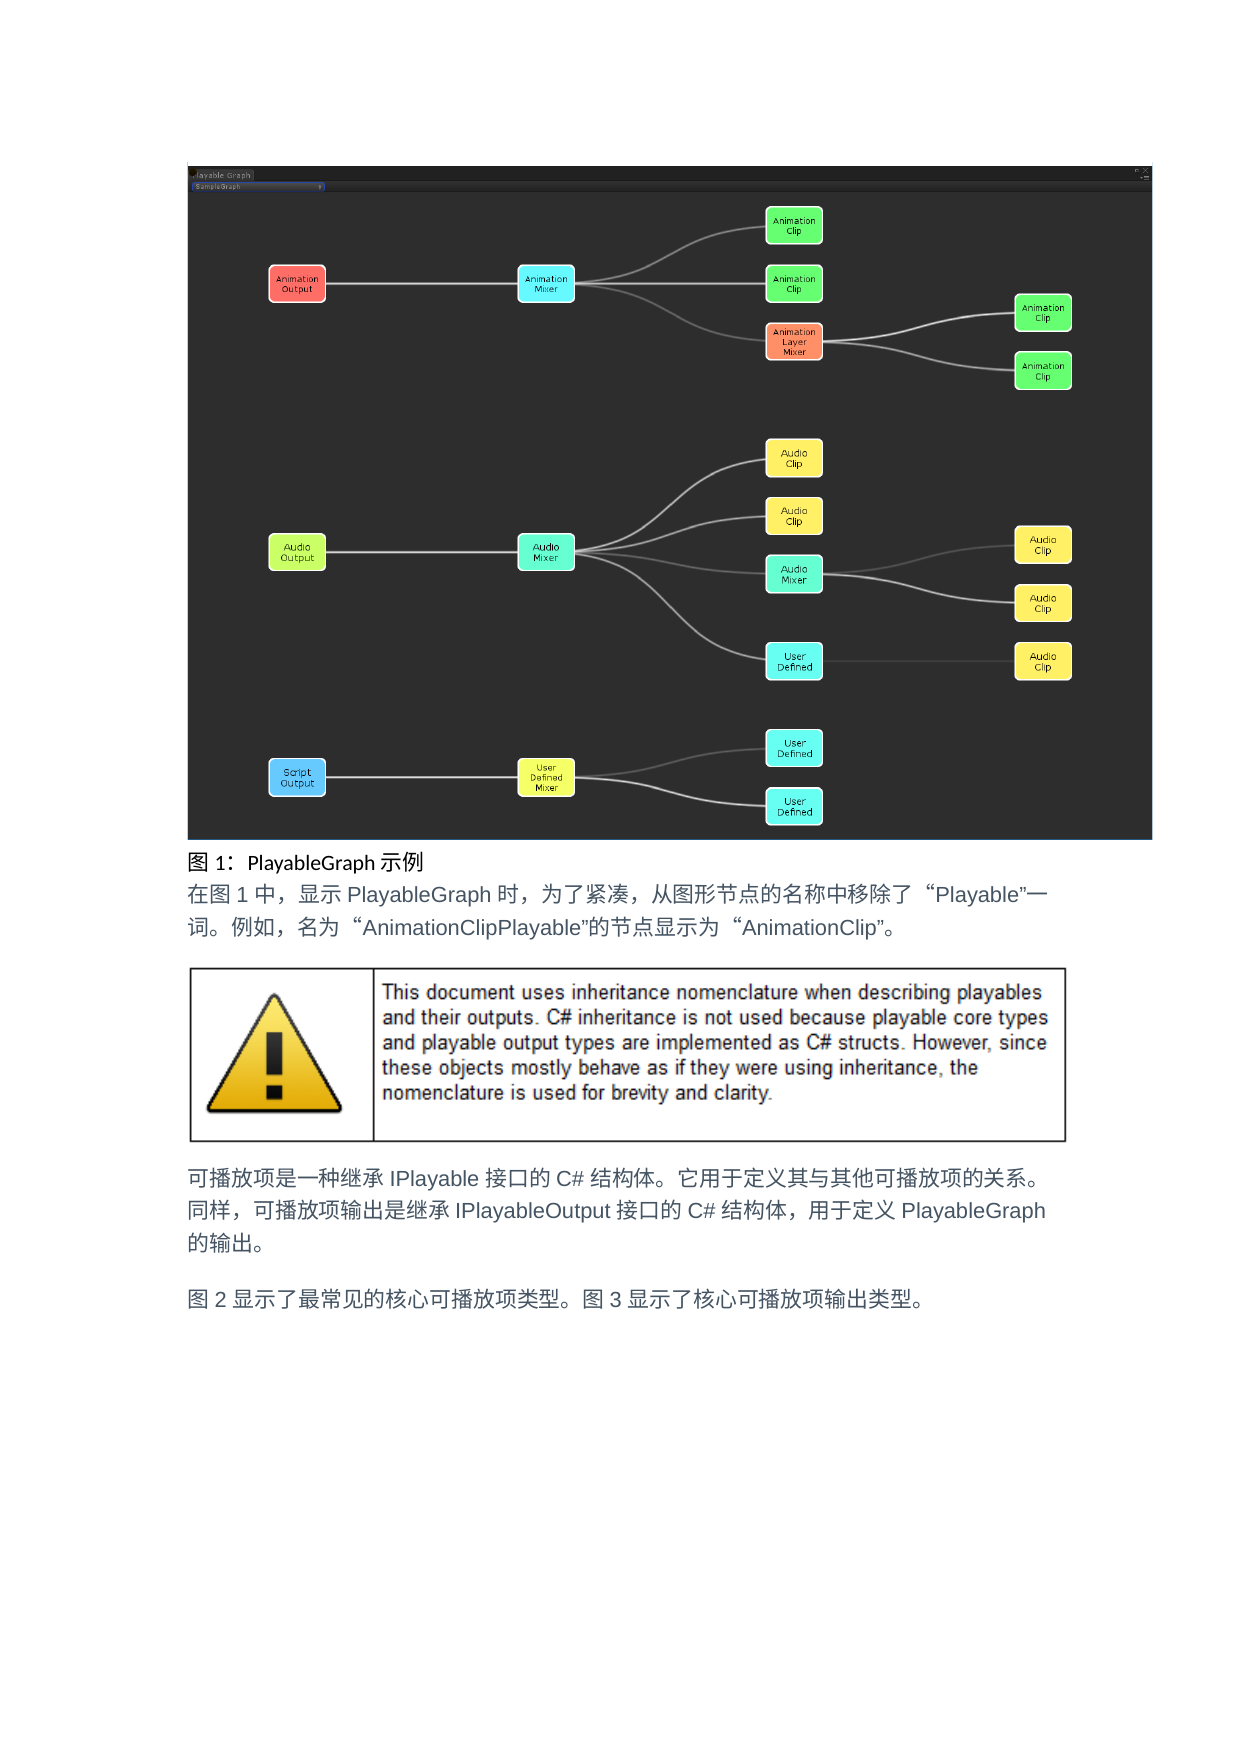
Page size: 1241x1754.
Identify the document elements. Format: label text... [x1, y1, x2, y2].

picture [187, 965, 1071, 1147]
text 图 1：PlayableGraph 示例 [187, 840, 1053, 877]
text 在图 1 中，显示 PlayableGraph 时，为了紧凑，从图形节点的名称中移除了“Playable”一词。例如，名为“AnimationClipPlayable”的节点显示为“AnimationClip”。 [187, 877, 1053, 942]
picture [187, 162, 1153, 840]
text 图 2 显示了最常见的核心可播放项类型。图 3 显示了核心可播放项输出类型。 [187, 1281, 1053, 1314]
text 可播放项是一种继承 IPlayable 接口的 C# 结构体。它用于定义其与其他可播放项的关系。同样，可播放项输出是继承 IPlayableOutput 接口的 C# 结构体，用于定义 PlayableGraph 的输出。 [187, 1160, 1053, 1258]
